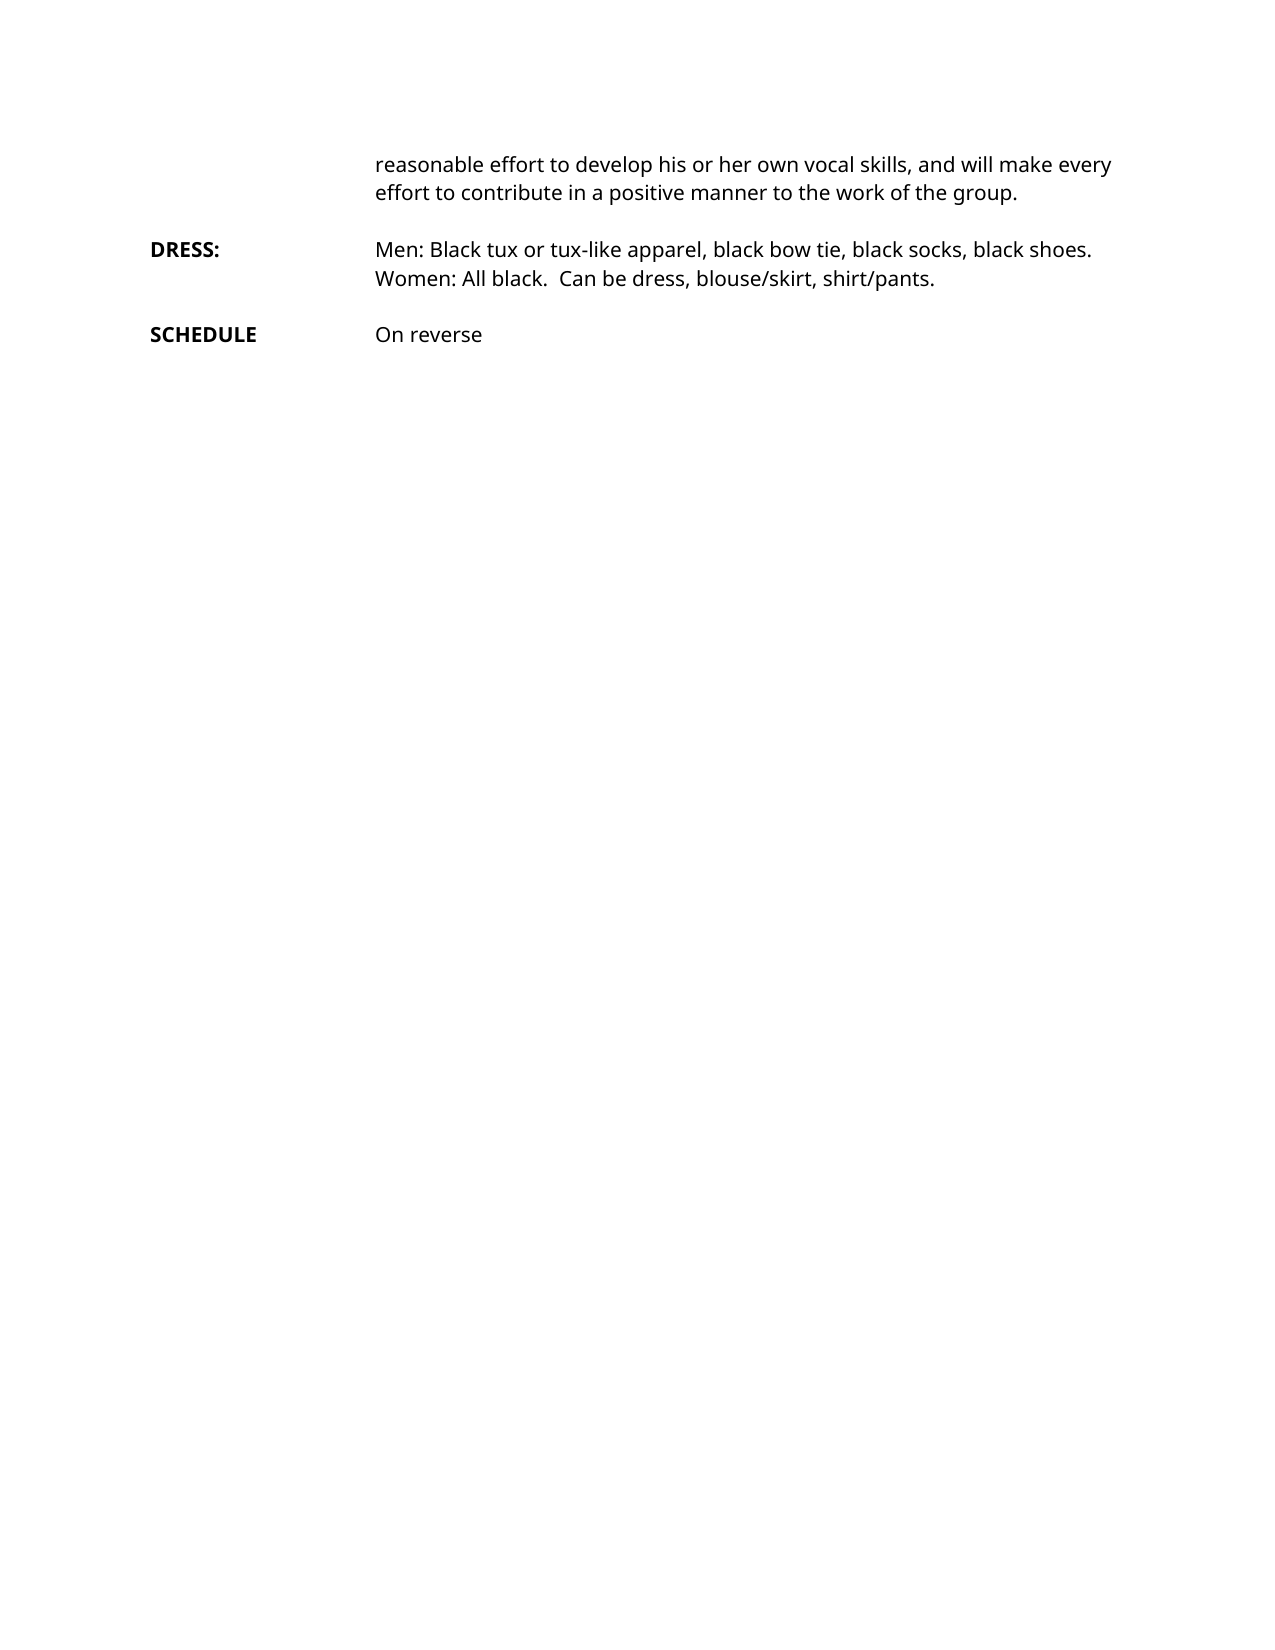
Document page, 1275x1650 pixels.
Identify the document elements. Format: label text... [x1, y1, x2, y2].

text Women: All black. Can be dress, blouse/skirt, shirt/pants. [150, 264, 1125, 292]
text DRESS: Men: Black tux or tux-like apparel, black bow tie, black socks, black shoes. [150, 235, 1159, 264]
text SCHEDULE On reverse [150, 321, 1125, 349]
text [150, 150, 1125, 207]
